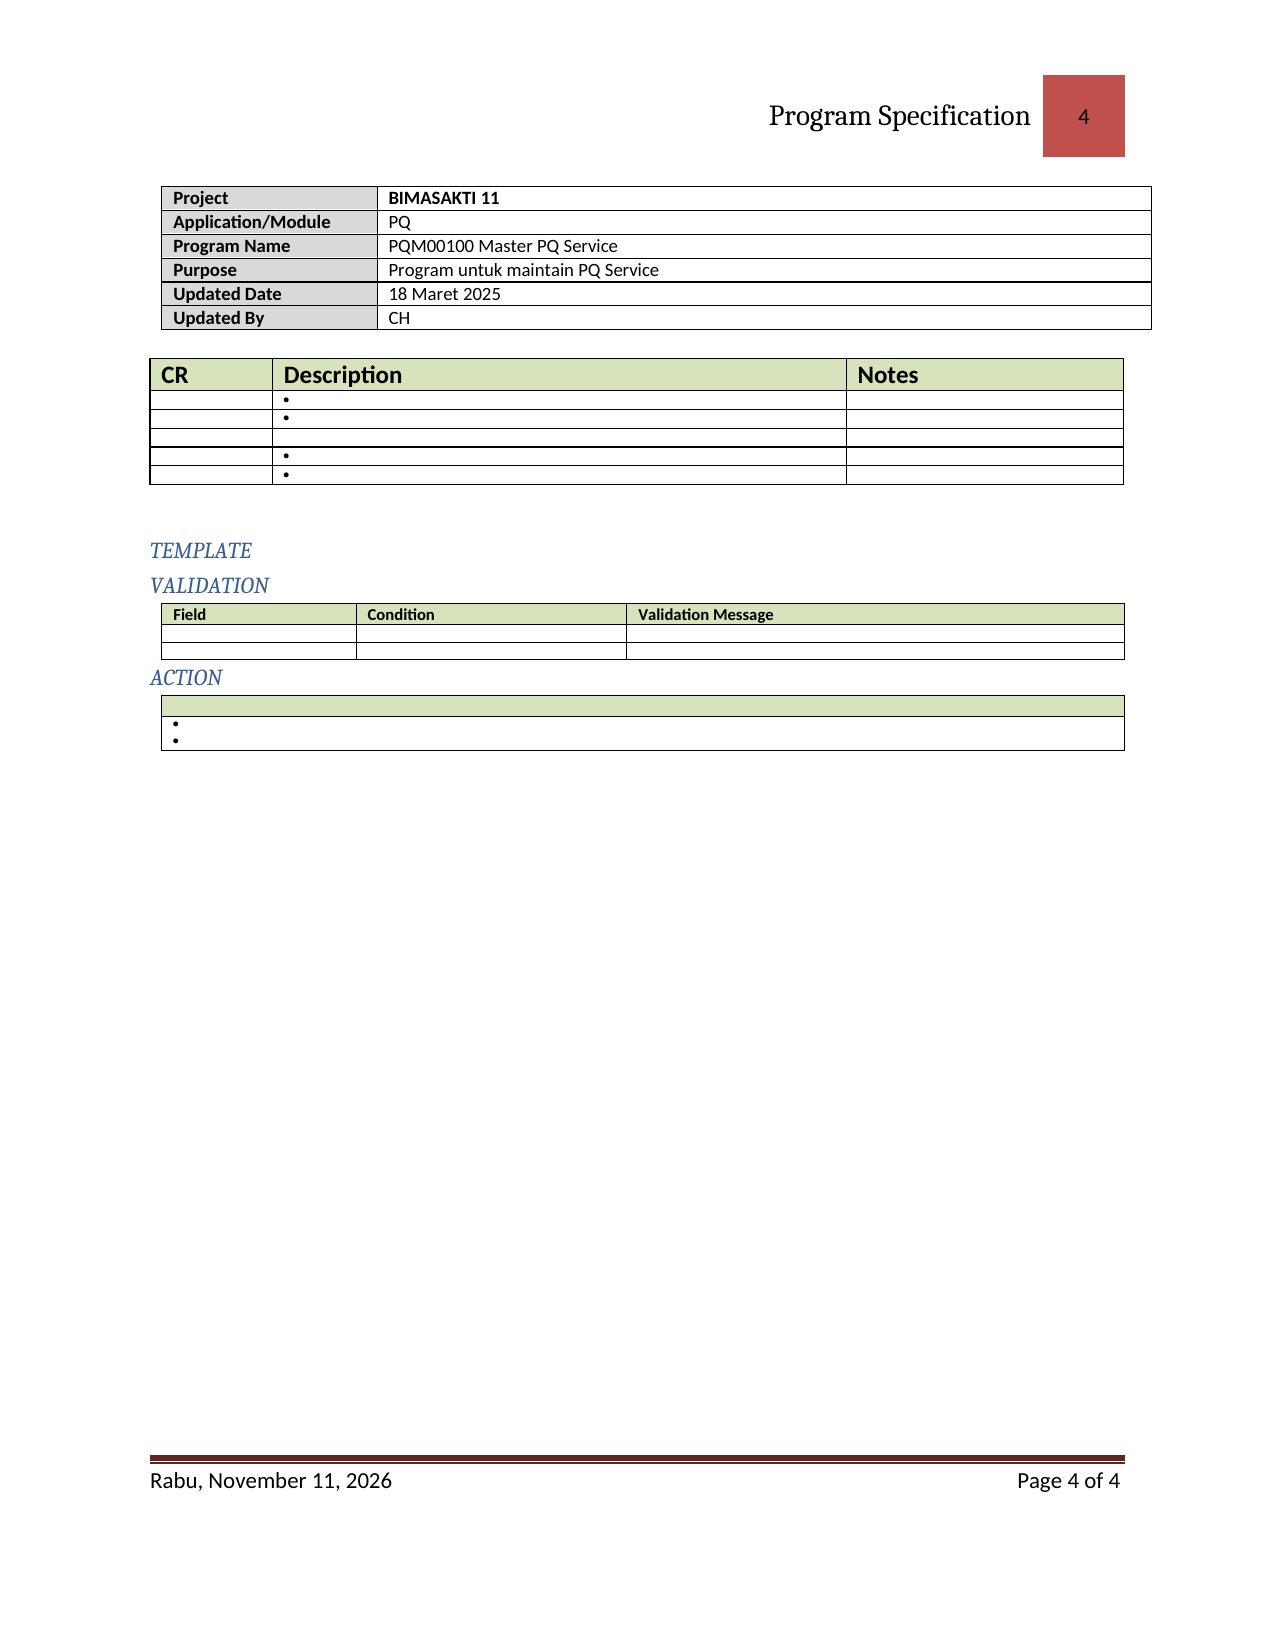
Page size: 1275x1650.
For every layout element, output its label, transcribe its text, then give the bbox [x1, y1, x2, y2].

table_header [162, 696, 1124, 716]
table_cell [151, 466, 272, 484]
table_header Notes [847, 359, 1123, 390]
subtitle TEMPLATE [150, 538, 1125, 564]
table_cell [273, 448, 846, 465]
table_cell [273, 429, 846, 446]
table_cell [151, 410, 272, 428]
table_cell [273, 466, 846, 484]
table_cell [357, 625, 626, 642]
table_header Condition [357, 604, 626, 624]
table_cell [162, 643, 356, 659]
table_header CR [151, 359, 272, 390]
table_cell [627, 625, 1124, 642]
table_header Validation Message [627, 604, 1124, 624]
subtitle VALIDATION [150, 573, 1125, 599]
table_cell [151, 391, 272, 409]
table_header Description [273, 359, 846, 390]
table_cell [162, 625, 356, 642]
table_header Field [162, 604, 356, 624]
table_cell [847, 448, 1123, 465]
table_cell [162, 717, 1124, 750]
table_cell [273, 391, 846, 409]
table_cell [357, 643, 626, 659]
table_cell [847, 466, 1123, 484]
subtitle ACTION [150, 664, 1125, 691]
table_cell [847, 391, 1123, 409]
table_cell [151, 448, 272, 465]
table_cell [847, 410, 1123, 428]
table_cell [847, 429, 1123, 446]
table_cell [627, 643, 1124, 659]
table_cell [273, 410, 846, 428]
table_cell [151, 429, 272, 446]
